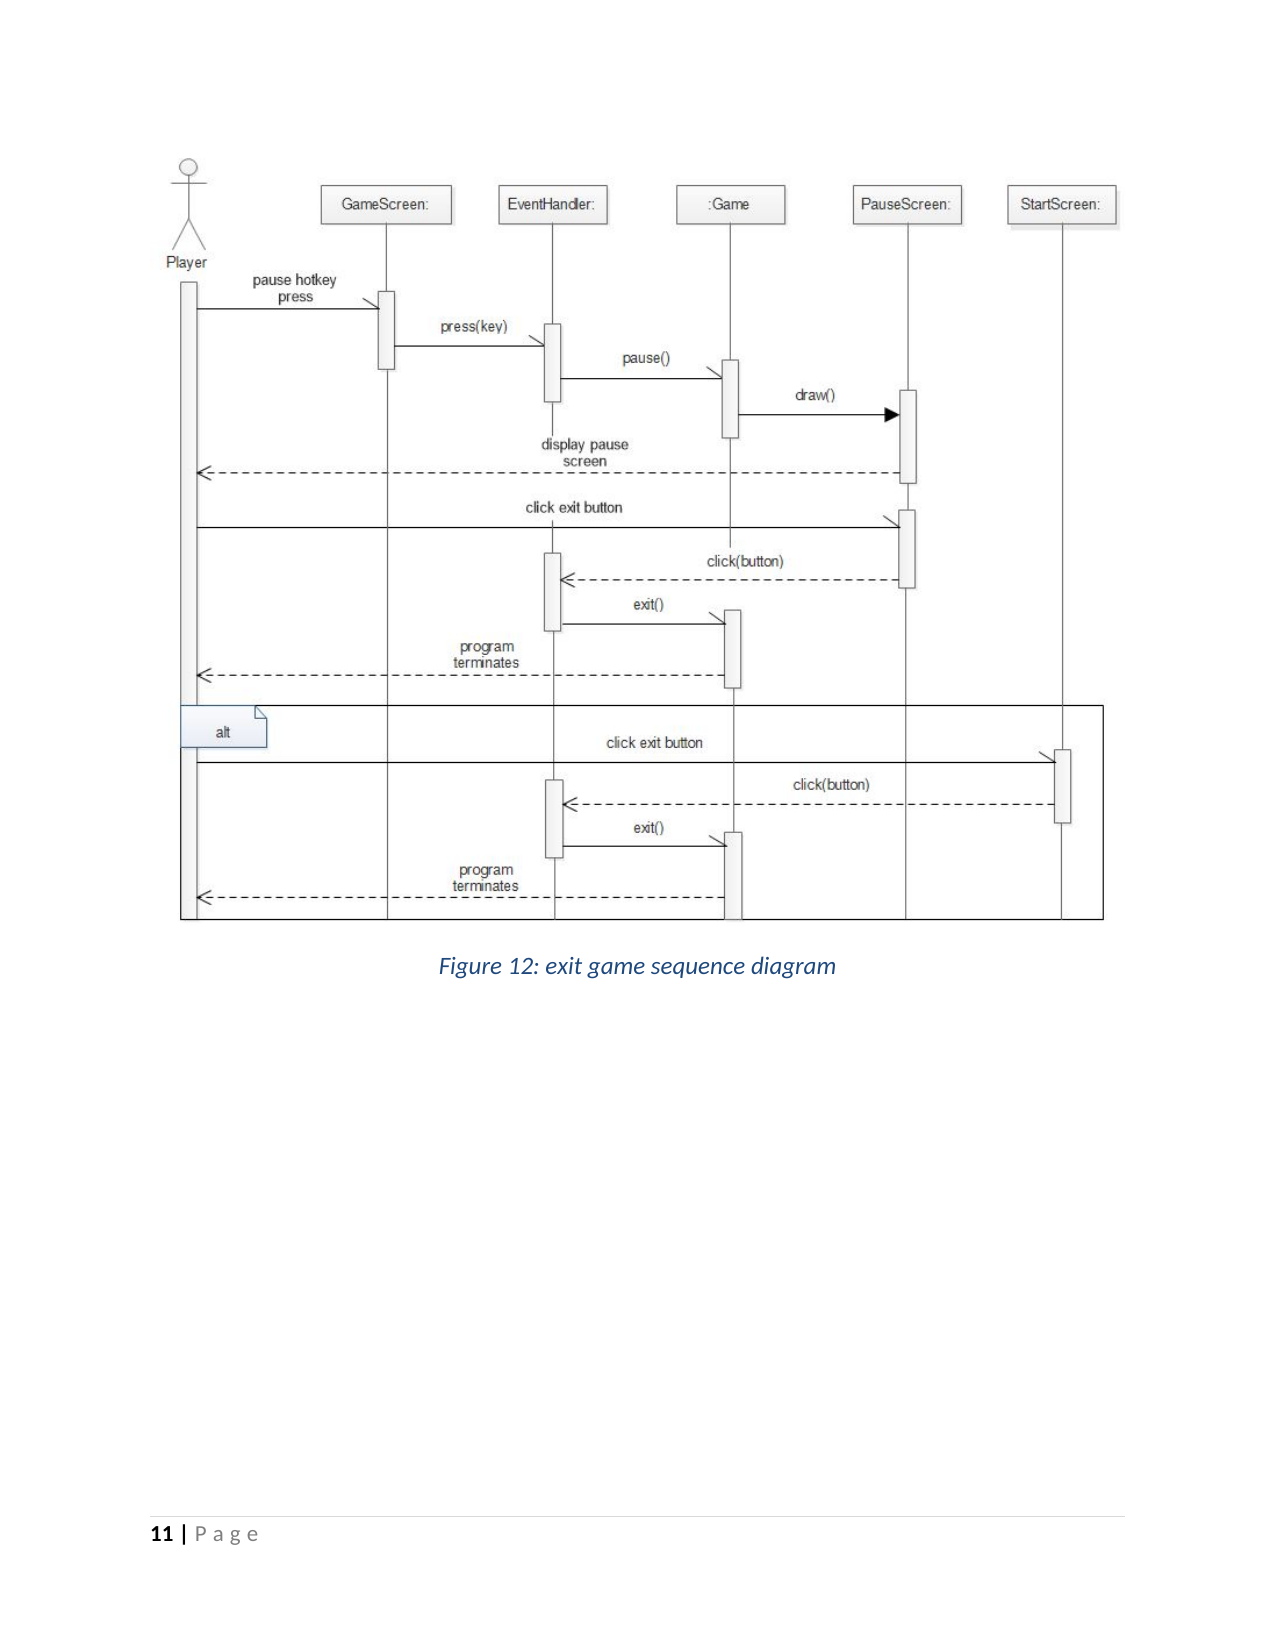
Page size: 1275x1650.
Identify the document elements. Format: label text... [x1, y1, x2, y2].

text Figure 12: exit game sequence diagram [150, 950, 1125, 981]
picture [150, 150, 1125, 926]
